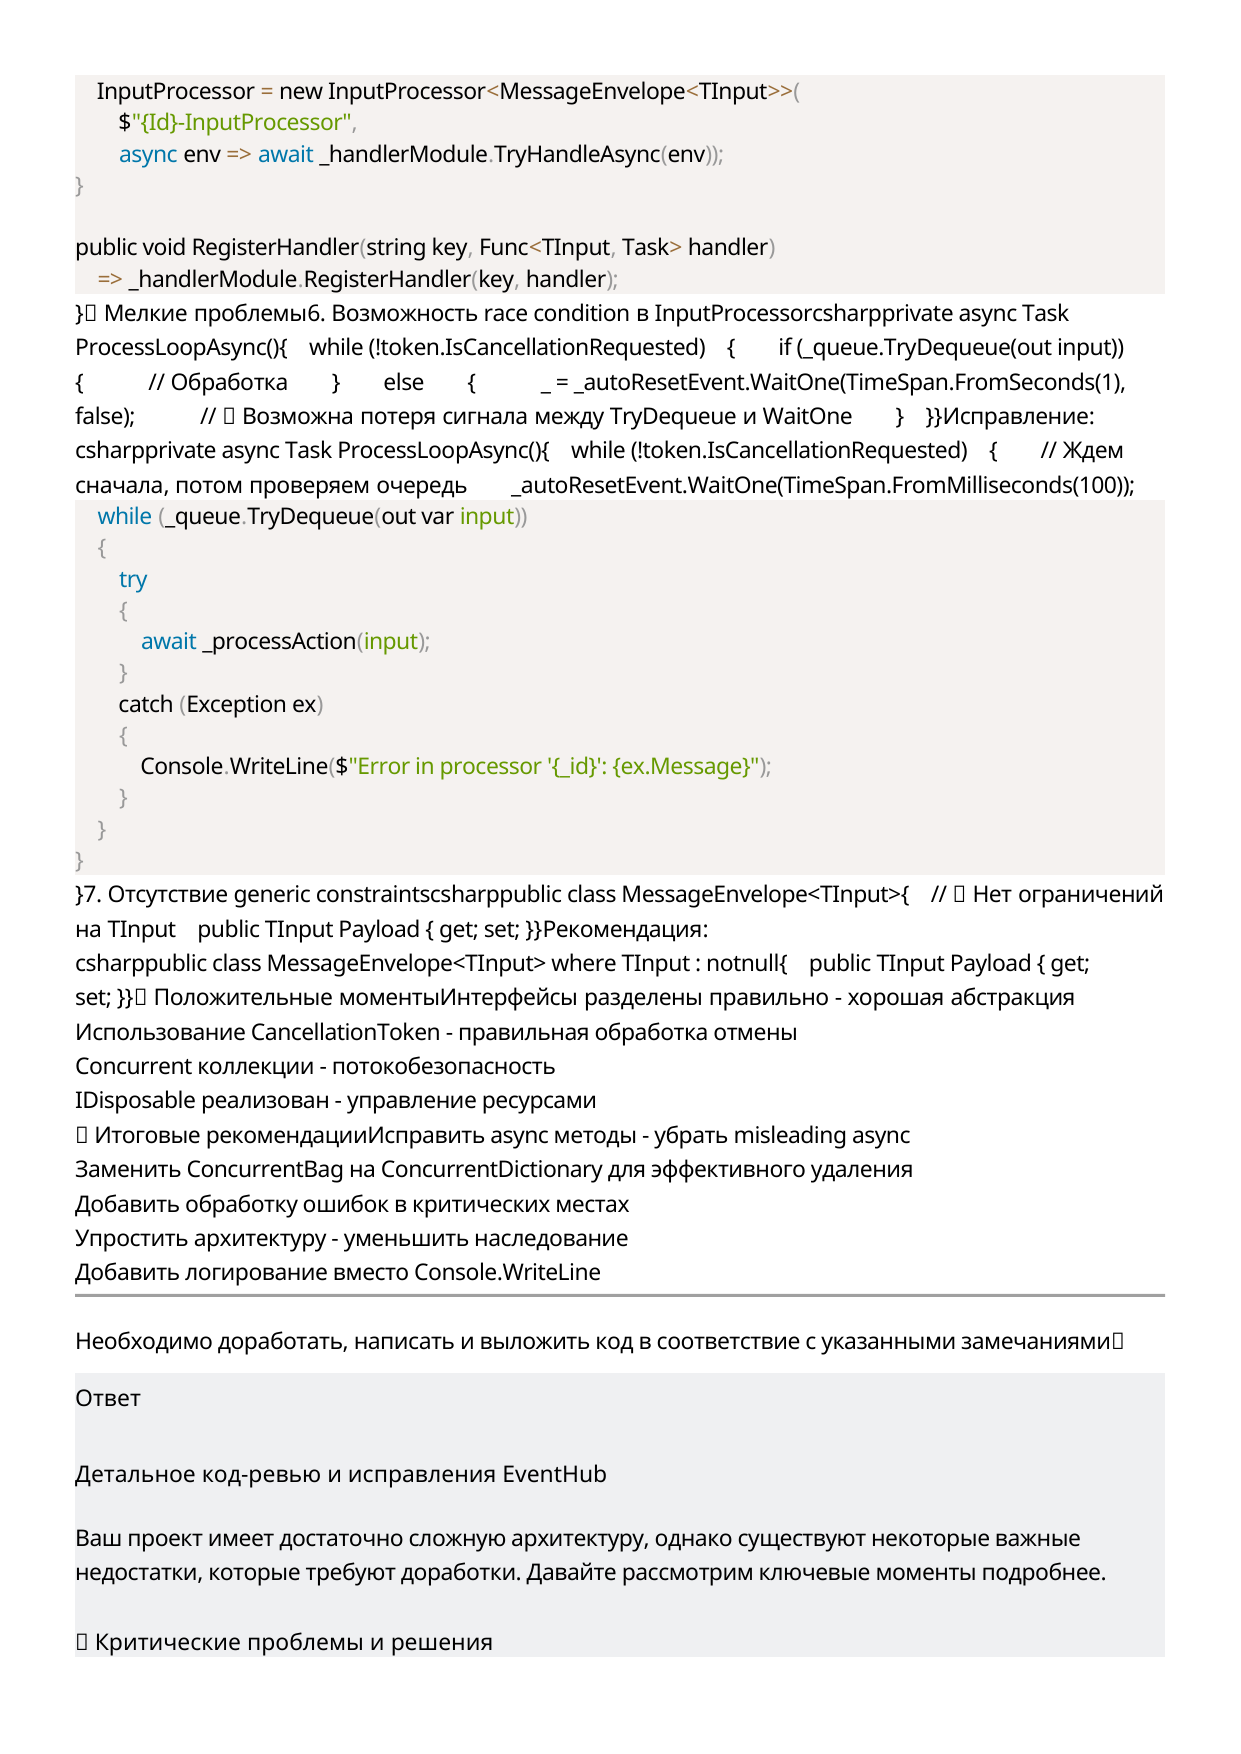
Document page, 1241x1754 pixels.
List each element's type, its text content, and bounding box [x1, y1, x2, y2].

text Ваш проект имеет достаточно сложную архитектуру, однако существуют некоторые важные недостатки, которые требуют доработки. Давайте рассмотрим ключевые моменты подробнее. [75, 1519, 1165, 1587]
text $"{Id}-InputProcessor", [75, 106, 1165, 137]
text { [75, 719, 1165, 750]
text public void RegisterHandler(string key, Func<TInput, Task> handler) [75, 231, 1165, 262]
text Заменить ConcurrentBag на ConcurrentDictionary для эффективного удаления [75, 1150, 1165, 1184]
text Добавить обработку ошибок в критических местах [75, 1184, 1165, 1219]
text => _handlerModule.RegisterHandler(key, handler); [75, 262, 1165, 294]
text } [75, 844, 1165, 875]
text { [75, 594, 1165, 625]
text { [75, 531, 1165, 562]
text 🎯 Итоговые рекомендацииИсправить async методы - убрать misleading async [75, 1116, 1165, 1150]
text InputProcessor = new InputProcessor<MessageEnvelope<TInput>>( [75, 75, 1165, 106]
text 🚨 Критические проблемы и решения [75, 1617, 1165, 1657]
text } [75, 812, 1165, 844]
text try [75, 562, 1165, 594]
text await _processAction(input); [75, 625, 1165, 656]
text Использование CancellationToken - правильная обработка отмены [75, 1012, 1165, 1047]
text } [75, 169, 1165, 200]
text Детальное код-ревью и исправления EventHub [75, 1443, 1165, 1489]
text } [75, 656, 1165, 687]
text csharpprivate async Task ProcessLoopAsync(){ while (!token.IsCancellationRequested) { // Ждем сначала, потом проверяем очередь _autoResetEvent.WaitOne(TimeSpan.FromMilliseconds(100)); [75, 431, 1165, 500]
text Ответ [75, 1373, 1165, 1413]
text }7. Отсутствие generic constraintscsharppublic class MessageEnvelope<TInput>{ // ❌ Нет ограничений на TInput public TInput Payload { get; set; }}Рекомендация: [75, 875, 1165, 944]
text async env => await _handlerModule.TryHandleAsync(env)); [75, 137, 1165, 169]
text Concurrent коллекции - потокобезопасность [75, 1047, 1165, 1081]
text Добавить логирование вместо Console.WriteLine [75, 1253, 1165, 1287]
text IDisposable реализован - управление ресурсами [75, 1081, 1165, 1116]
text Необходимо доработать, написать и выложить код в соответствие с указанными замечаниями🚀 [75, 1322, 1165, 1356]
text Упростить архитектуру - уменьшить наследование [75, 1219, 1165, 1253]
text }🐛 Мелкие проблемы6. Возможность race condition в InputProcessorcsharpprivate async Task ProcessLoopAsync(){ while (!token.IsCancellationRequested) { if (_queue.TryDequeue(out input)) { // Обработка } else { _ = _autoResetEvent.WaitOne(TimeSpan.FromSeconds(1), false); // ❌ Возможна потеря сигнала между TryDequeue и WaitOne } }}Исправление: [75, 294, 1165, 431]
text Console.WriteLine($"Error in processor '{_id}': {ex.Message}"); [75, 750, 1165, 781]
text csharppublic class MessageEnvelope<TInput> where TInput : notnull{ public TInput Payload { get; set; }}✅ Положительные моментыИнтерфейсы разделены правильно - хорошая абстракция [75, 944, 1165, 1012]
text } [75, 781, 1165, 812]
text catch (Exception ex) [75, 687, 1165, 719]
text while (_queue.TryDequeue(out var input)) [75, 500, 1165, 531]
